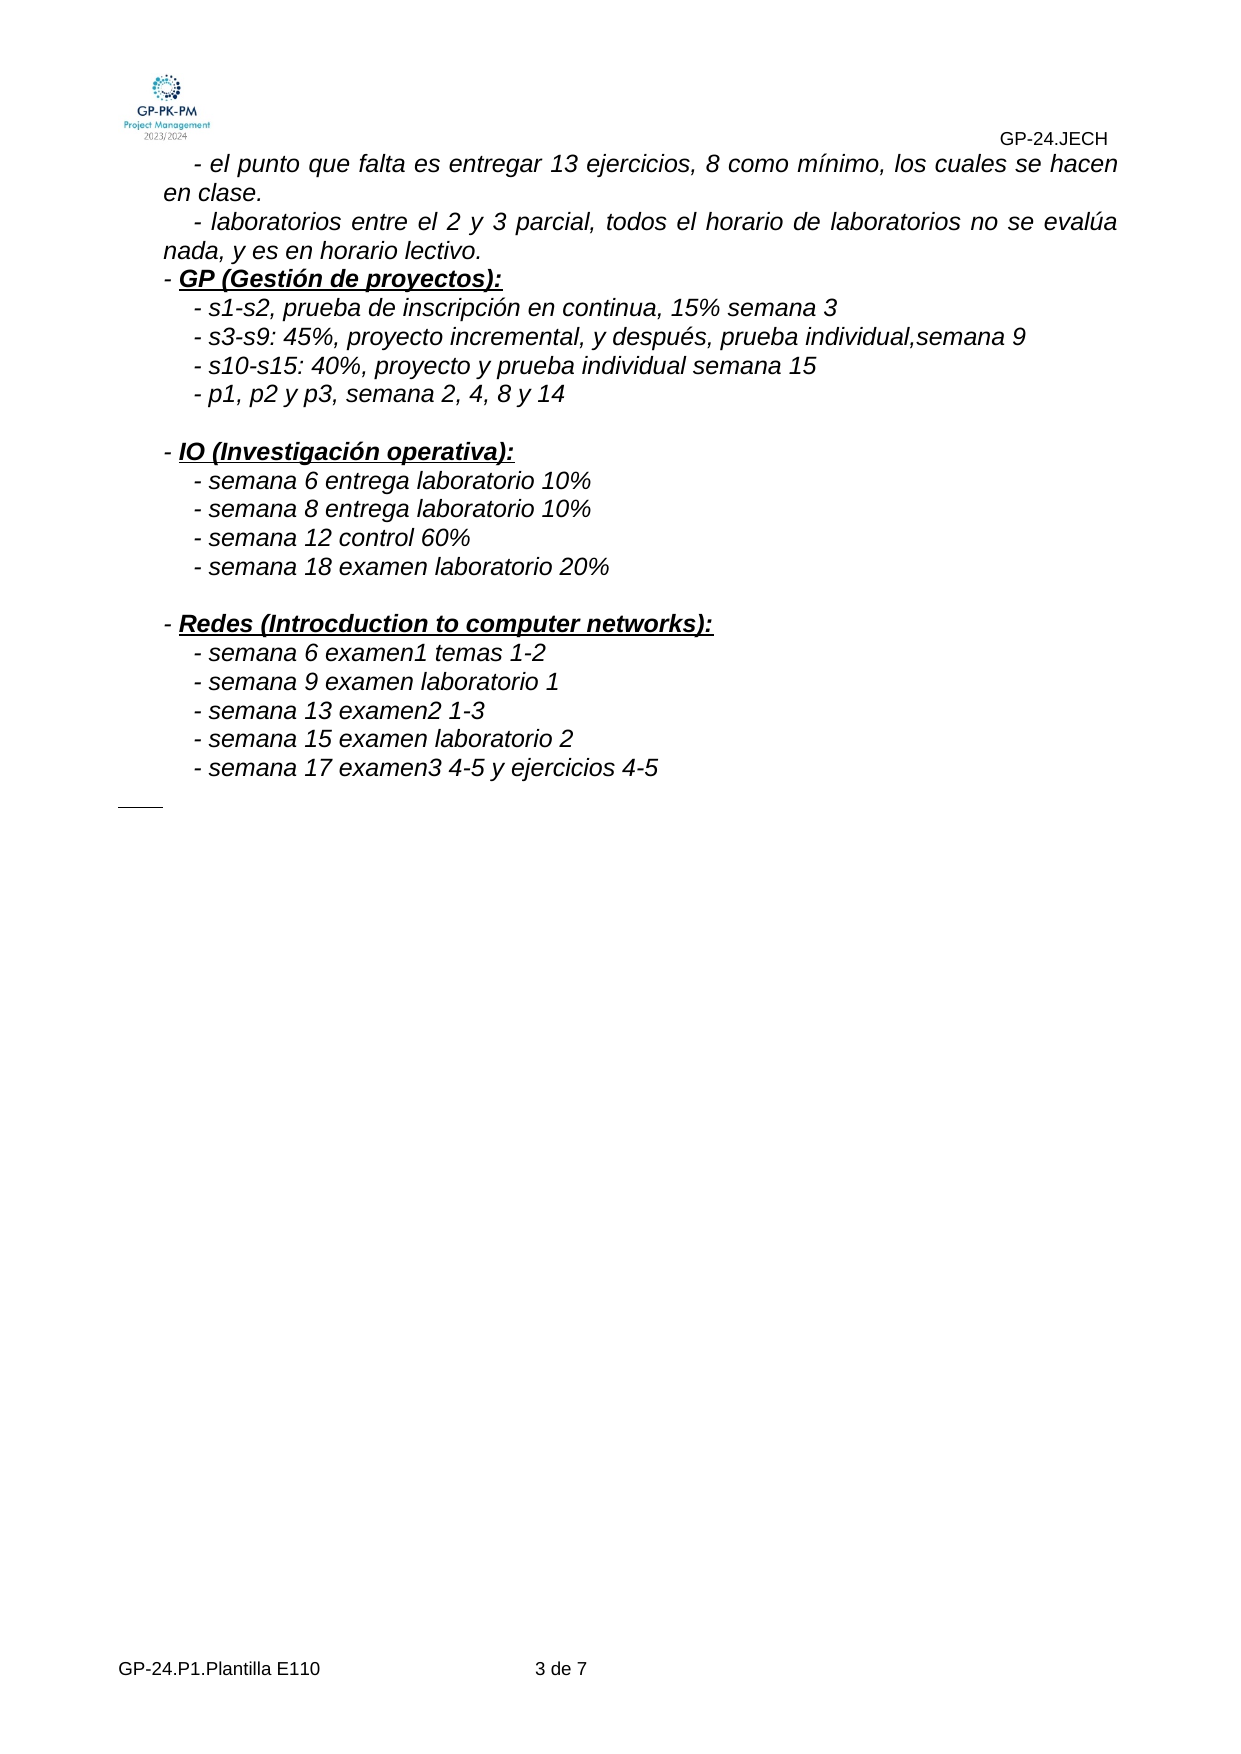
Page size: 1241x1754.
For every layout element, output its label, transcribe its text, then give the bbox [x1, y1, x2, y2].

list - s10-s15: 40%, proyecto y prueba individual semana 15 [118, 351, 1122, 379]
list - semana 18 examen laboratorio 20% [118, 552, 1122, 581]
list - semana 17 examen3 4-5 y ejercicios 4-5 [118, 753, 1122, 782]
list - IO (Investigación operativa): [118, 437, 1122, 466]
list - semana 6 entrega laboratorio 10% [118, 466, 1122, 494]
list - semana 13 examen2 1-3 [118, 696, 1122, 724]
list - el punto que falta es entregar 13 ejercicios, 8 como mínimo, los cuales se hacen en clase. [118, 149, 1122, 207]
list - GP (Gestión de proyectos): [118, 264, 1122, 293]
list - laboratorios entre el 2 y 3 parcial, todos el horario de laboratorios no se evalúa nada, y es en horario lectivo. [118, 207, 1122, 264]
list - semana 12 control 60% [118, 523, 1122, 552]
picture [118, 73, 214, 146]
list - semana 6 examen1 temas 1-2 [118, 638, 1122, 667]
list - s3-s9: 45%, proyecto incremental, y después, prueba individual,semana 9 [118, 322, 1122, 351]
list - semana 8 entrega laboratorio 10% [118, 494, 1122, 523]
list - Redes (Introcduction to computer networks): [118, 609, 1122, 638]
list - semana 9 examen laboratorio 1 [118, 667, 1122, 696]
list - semana 15 examen laboratorio 2 [118, 724, 1122, 753]
list - p1, p2 y p3, semana 2, 4, 8 y 14 [118, 379, 1122, 408]
list - s1-s2, prueba de inscripción en continua, 15% semana 3 [118, 293, 1122, 322]
